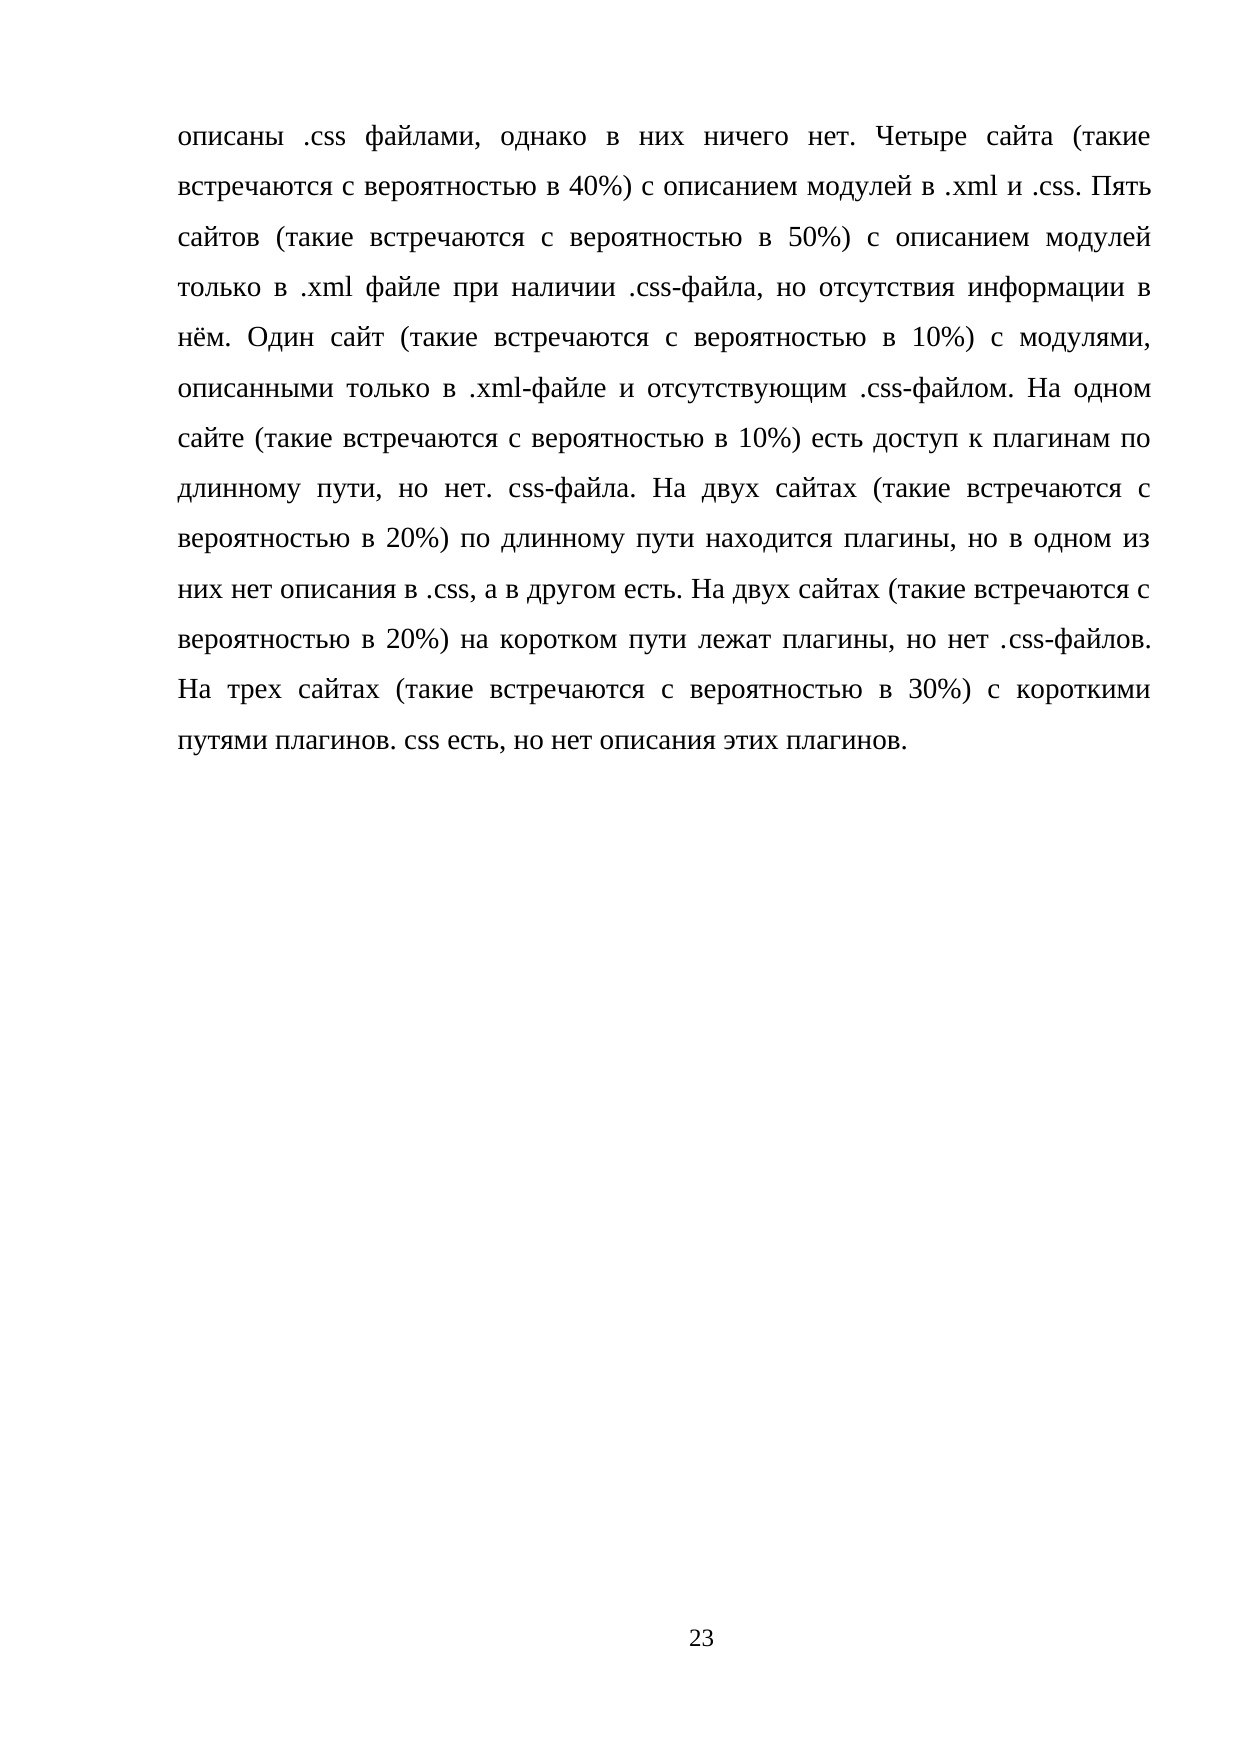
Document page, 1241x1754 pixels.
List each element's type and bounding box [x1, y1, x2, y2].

list [177, 118, 1152, 755]
